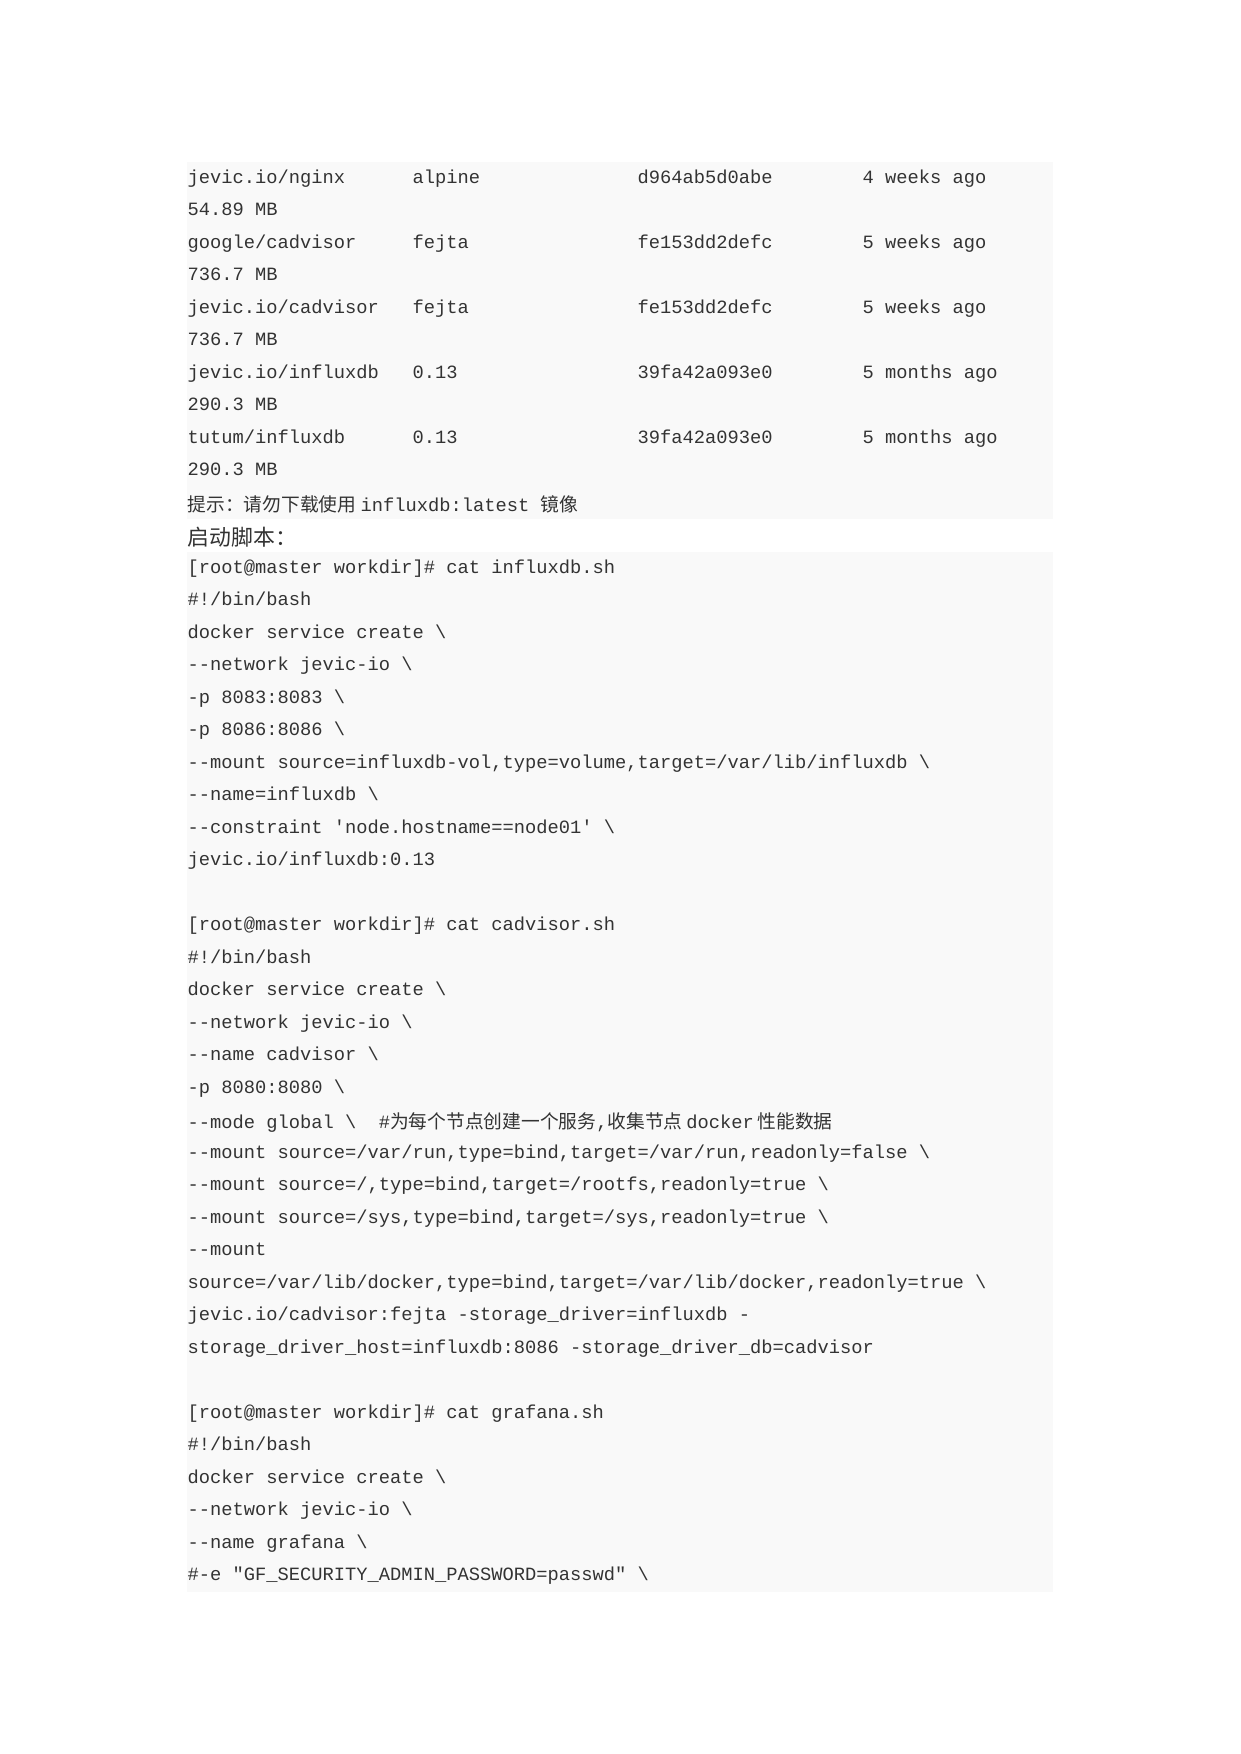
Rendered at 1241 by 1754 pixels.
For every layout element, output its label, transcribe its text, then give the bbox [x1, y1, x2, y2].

text --mount source=/sys,type=bind,target=/sys,readonly=true \ [187, 1202, 1053, 1234]
text --mount source=/,type=bind,target=/rootfs,readonly=true \ [187, 1169, 1053, 1202]
text --mount source=/var/run,type=bind,target=/var/run,readonly=false \ [187, 1137, 1053, 1169]
text --network jevic-io \ [187, 649, 1053, 682]
text [root@master workdir]# cat influxdb.sh [187, 552, 1053, 584]
text jevic.io/cadvisor fejta fe153dd2defc 5 weeks ago 736.7 MB [187, 292, 1053, 357]
text --mount source=/var/lib/docker,type=bind,target=/var/lib/docker,readonly=true \ [187, 1234, 1053, 1299]
text --constraint 'node.hostname==node01' \ [187, 812, 1053, 844]
text #!/bin/bash [187, 1429, 1053, 1462]
text docker service create \ [187, 974, 1053, 1007]
text 提示：请勿下载使用 influxdb:latest 镜像 [187, 487, 1053, 519]
text docker service create \ [187, 617, 1053, 649]
text #!/bin/bash [187, 584, 1053, 617]
text --name grafana \ [187, 1527, 1053, 1559]
text jevic.io/influxdb:0.13 [187, 844, 1053, 877]
text -p 8083:8083 \ [187, 682, 1053, 714]
text docker service create \ [187, 1462, 1053, 1494]
text -p 8086:8086 \ [187, 714, 1053, 747]
text jevic.io/cadvisor:fejta -storage_driver=influxdb -storage_driver_host=influxdb:8086 -storage_driver_db=cadvisor [187, 1299, 1053, 1364]
text tutum/influxdb 0.13 39fa42a093e0 5 months ago 290.3 MB [187, 422, 1053, 487]
text google/cadvisor fejta fe153dd2defc 5 weeks ago 736.7 MB [187, 227, 1053, 292]
text 启动脚本： [187, 519, 1053, 552]
text [root@master workdir]# cat cadvisor.sh [187, 909, 1053, 942]
text --mode global \ #为每个节点创建一个服务,收集节点docker性能数据 [187, 1104, 1053, 1137]
text --name cadvisor \ [187, 1039, 1053, 1072]
text jevic.io/influxdb 0.13 39fa42a093e0 5 months ago 290.3 MB [187, 357, 1053, 422]
text -p 8080:8080 \ [187, 1072, 1053, 1104]
text [root@master workdir]# cat grafana.sh [187, 1397, 1053, 1429]
text #!/bin/bash [187, 942, 1053, 974]
text jevic.io/nginx alpine d964ab5d0abe 4 weeks ago 54.89 MB [187, 162, 1053, 227]
text --name=influxdb \ [187, 779, 1053, 812]
text --network jevic-io \ [187, 1007, 1053, 1039]
text --network jevic-io \ [187, 1494, 1053, 1527]
text #-e "GF_SECURITY_ADMIN_PASSWORD=passwd" \ [187, 1559, 1053, 1592]
text --mount source=influxdb-vol,type=volume,target=/var/lib/influxdb \ [187, 747, 1053, 779]
